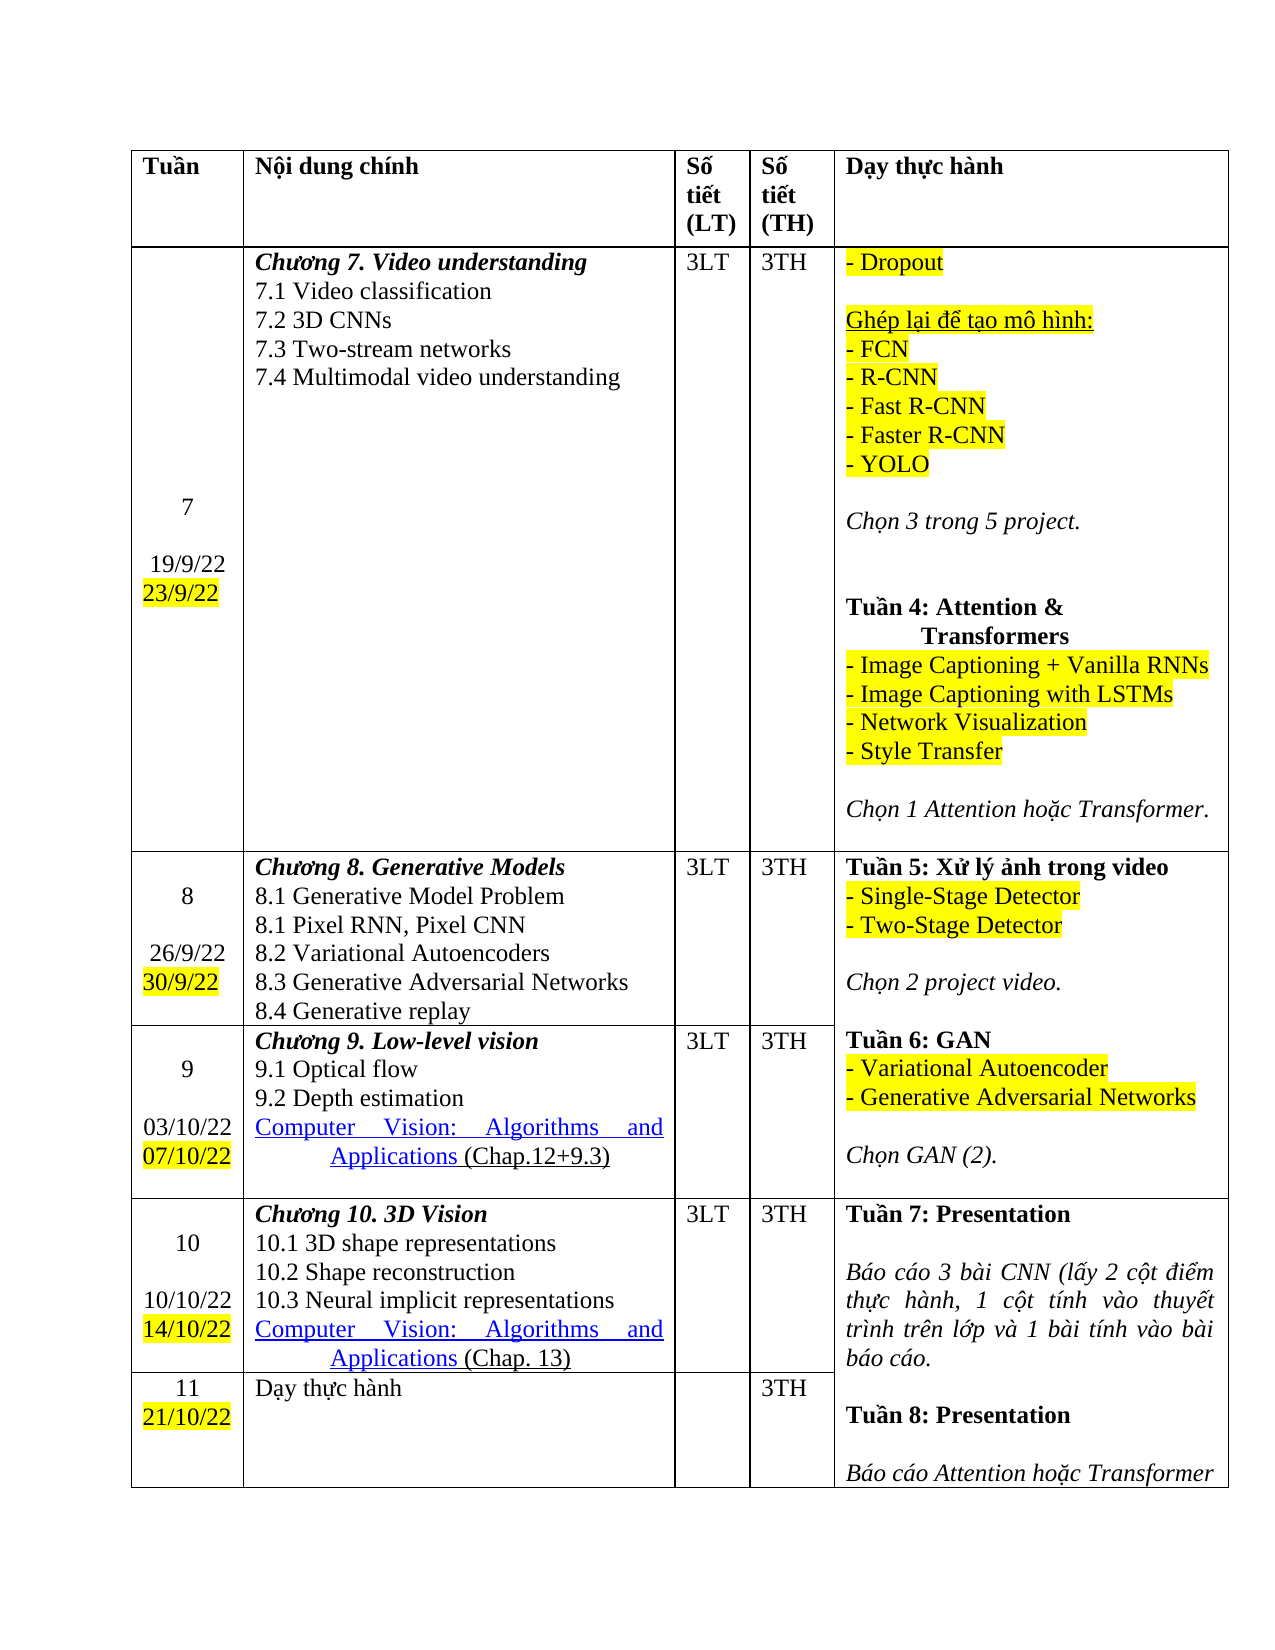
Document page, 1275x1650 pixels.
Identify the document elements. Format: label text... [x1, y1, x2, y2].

table_cell 3TH [751, 1199, 834, 1372]
table_cell [676, 1373, 749, 1487]
table_cell 10 10/10/22 14/10/22 [132, 1199, 243, 1372]
table_cell 3LT [676, 852, 749, 1025]
table_cell Chương 8. Generative Models 8.1 Generative Model Problem 8.1 Pixel RNN, Pixel CNN 8.2 Variational Autoencoders 8.3 Generative Adversarial Networks 8.4 Generative replay [244, 852, 674, 1025]
table_cell 8 26/9/22 30/9/22 [132, 852, 243, 1025]
table_cell 11 21/10/22 [132, 1373, 243, 1487]
table_cell 3LT [676, 1199, 749, 1372]
table_cell Tuần 5: Xử lý ảnh trong video - Single-Stage Detector - Two-Stage Detector Chọn 2 project video. Tuần 6: GAN - Variational Autoencoder - Generative Adversarial Networks Chọn GAN (2). [835, 852, 1228, 1198]
table_cell Dạy thực hành [244, 1373, 674, 1487]
table_cell Chương 10. 3D Vision 10.1 3D shape representations 10.2 Shape reconstruction 10.3 Neural implicit representations Computer Vision: Algorithms and Applications (Chap. 13) [244, 1199, 674, 1372]
table_cell Tuần 7: Presentation Báo cáo 3 bài CNN (lấy 2 cột điểm thực hành, 1 cột tính vào thuyết trình trên lớp và 1 bài tính vào bài báo cáo. Tuần 8: Presentation Báo cáo Attention hoặc Transformer [835, 1199, 1228, 1487]
table_cell 3TH [751, 248, 834, 851]
table_cell 3LT [676, 248, 749, 851]
table_header Số tiết (LT) [676, 151, 749, 246]
table_cell 3TH [751, 852, 834, 1025]
table_cell Chương 7. Video understanding 7.1 Video classification 7.2 3D CNNs 7.3 Two-stream networks 7.4 Multimodal video understanding [244, 248, 674, 851]
table_cell 7 19/9/22 23/9/22 [132, 248, 243, 851]
table_cell 3LT [676, 1026, 749, 1198]
table_cell 3TH [751, 1373, 834, 1487]
table_header Tuần [132, 151, 243, 246]
table_cell 9 03/10/22 07/10/22 [132, 1026, 243, 1198]
table_cell Chương 9. Low-level vision 9.1 Optical flow 9.2 Depth estimation Computer Vision: Algorithms and Applications (Chap.12+9.3) [244, 1026, 674, 1198]
table_header Dạy thực hành [835, 151, 1228, 246]
table_header Nội dung chính [244, 151, 674, 246]
table_header Số tiết (TH) [751, 151, 834, 246]
table_cell 3TH [751, 1026, 834, 1198]
